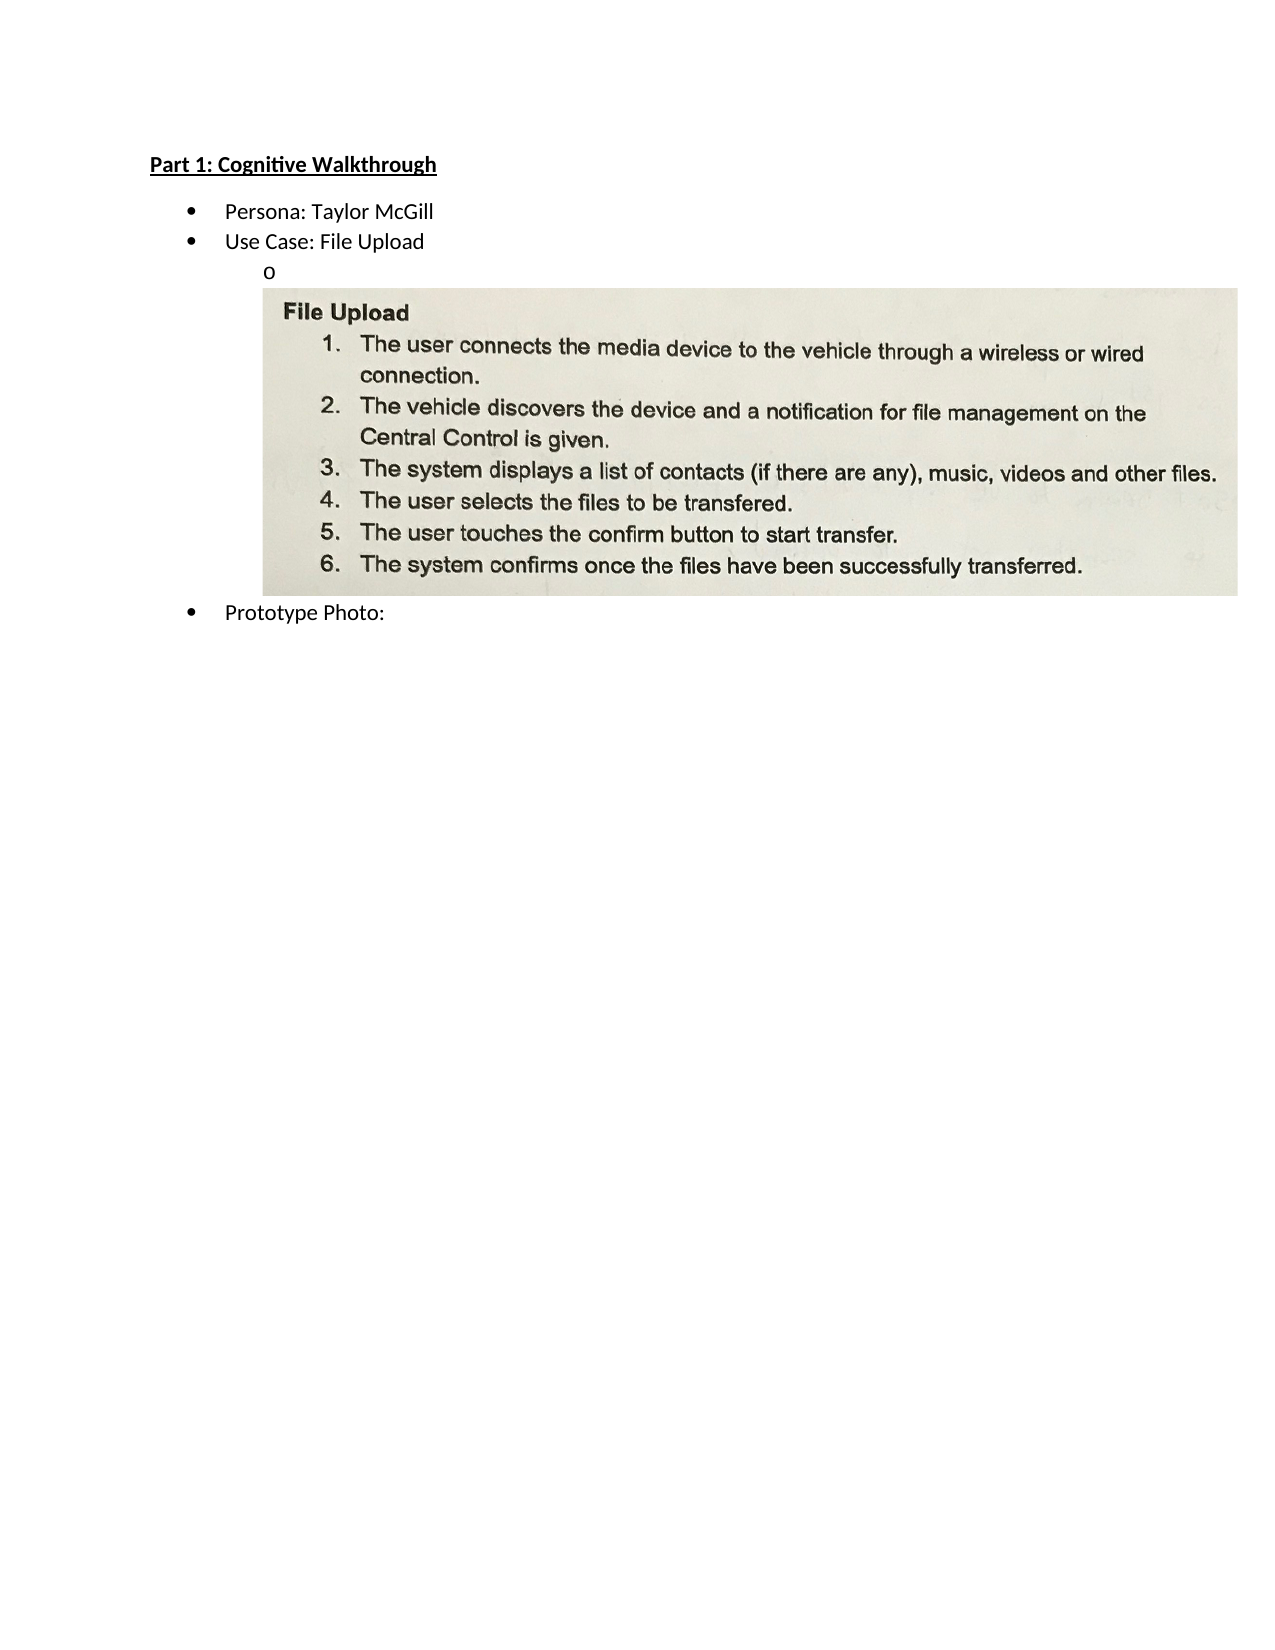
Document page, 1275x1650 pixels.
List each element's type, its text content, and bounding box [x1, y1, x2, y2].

text Part 1: Cognitive Walkthrough [150, 150, 1125, 178]
list Use Case: File Upload [187, 227, 1125, 255]
picture [262, 288, 1238, 596]
list Persona: Taylor McGill [187, 197, 1125, 225]
list Prototype Photo: [187, 598, 1125, 626]
